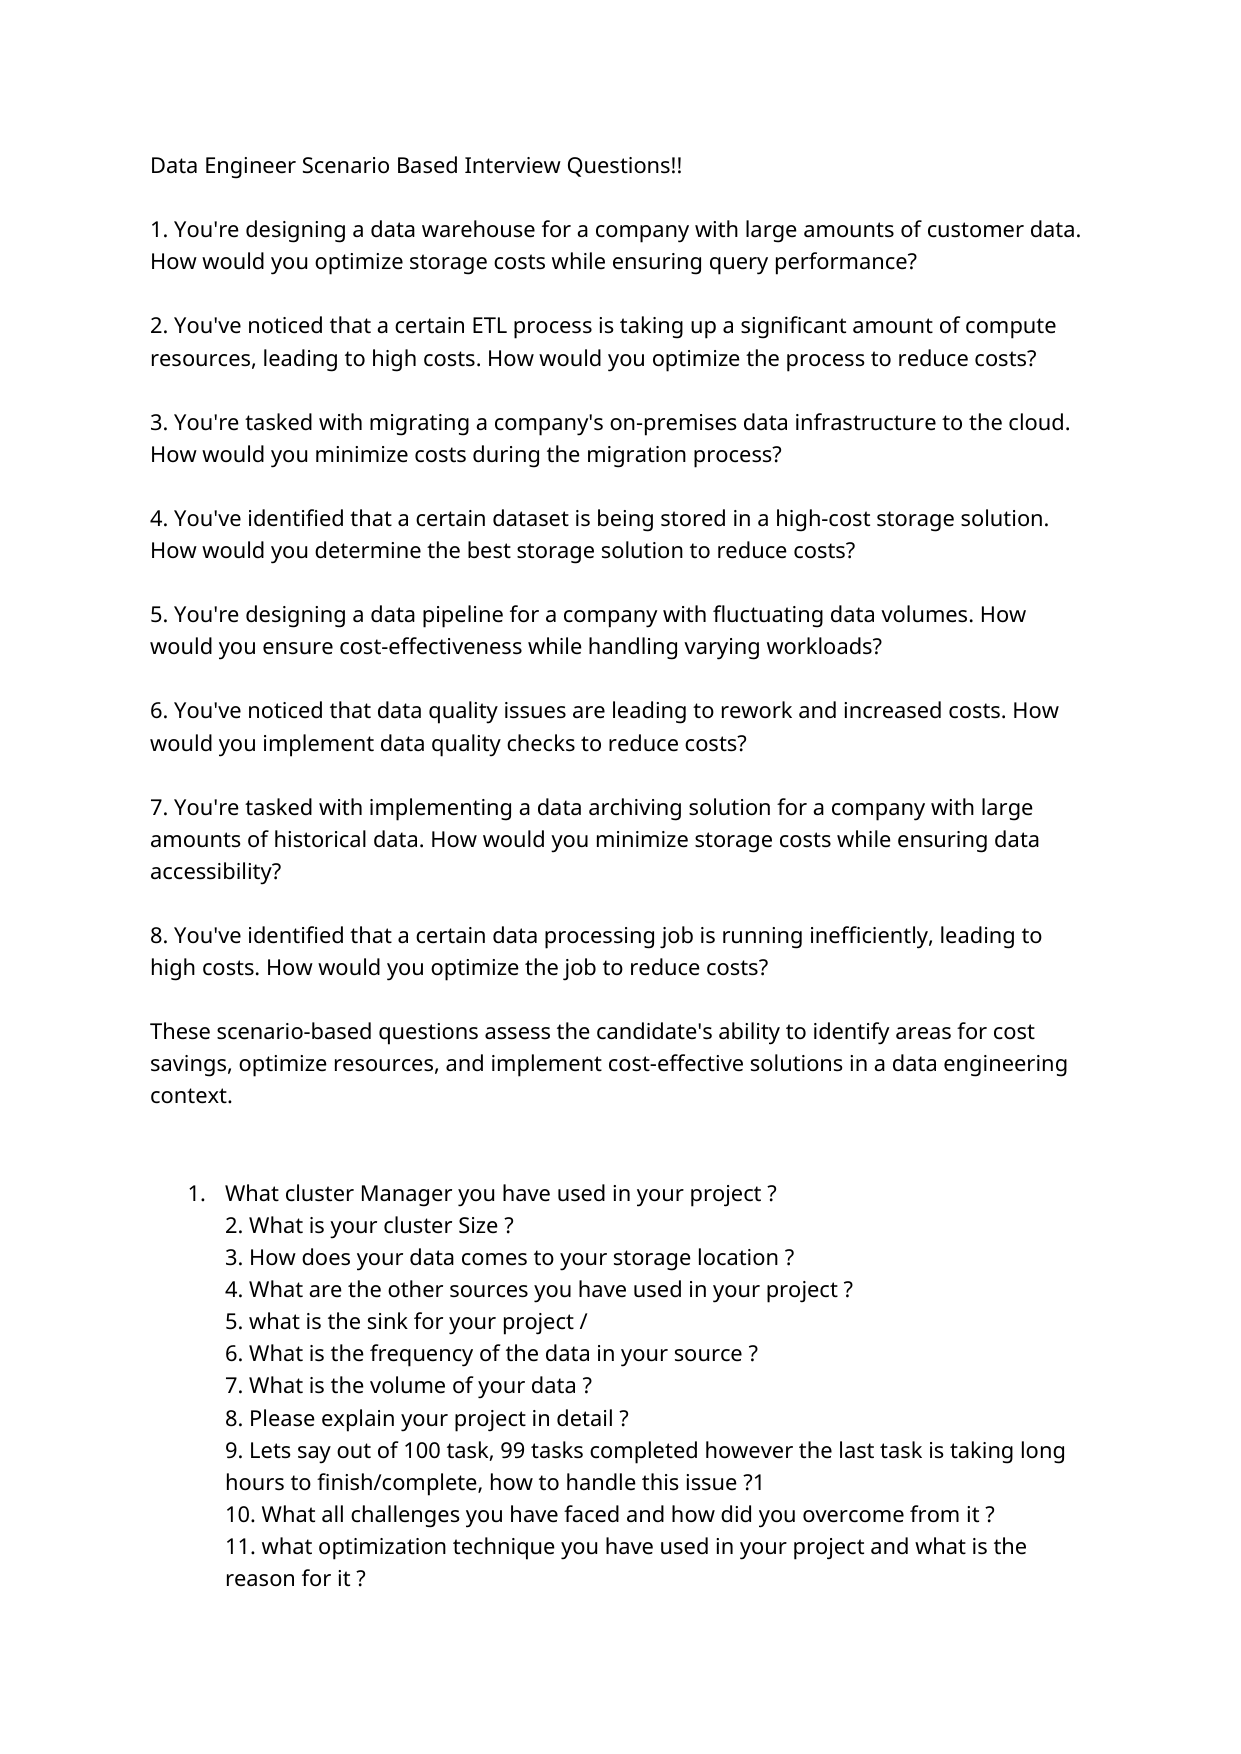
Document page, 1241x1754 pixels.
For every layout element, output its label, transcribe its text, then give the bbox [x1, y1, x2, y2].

text Data Engineer Scenario Based Interview Questions!! 1. You're designing a data warehouse for a company with large amounts of customer data. How would you optimize storage costs while ensuring query performance? 2. You've noticed that a certain ETL process is taking up a significant amount of compute resources, leading to high costs. How would you optimize the process to reduce costs? 3. You're tasked with migrating a company's on-premises data infrastructure to the cloud. How would you minimize costs during the migration process? 4. You've identified that a certain dataset is being stored in a high-cost storage solution. How would you determine the best storage solution to reduce costs? 5. You're designing a data pipeline for a company with fluctuating data volumes. How would you ensure cost-effectiveness while handling varying workloads? 6. You've noticed that data quality issues are leading to rework and increased costs. How would you implement data quality checks to reduce costs? 7. You're tasked with implementing a data archiving solution for a company with large amounts of historical data. How would you minimize storage costs while ensuring data accessibility? 8. You've identified that a certain data processing job is running inefficiently, leading to high costs. How would you optimize the job to reduce costs? These scenario-based questions assess the candidate's ability to identify areas for cost savings, optimize resources, and implement cost-effective solutions in a data engineering context. [150, 150, 1090, 1110]
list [187, 1178, 1090, 1593]
